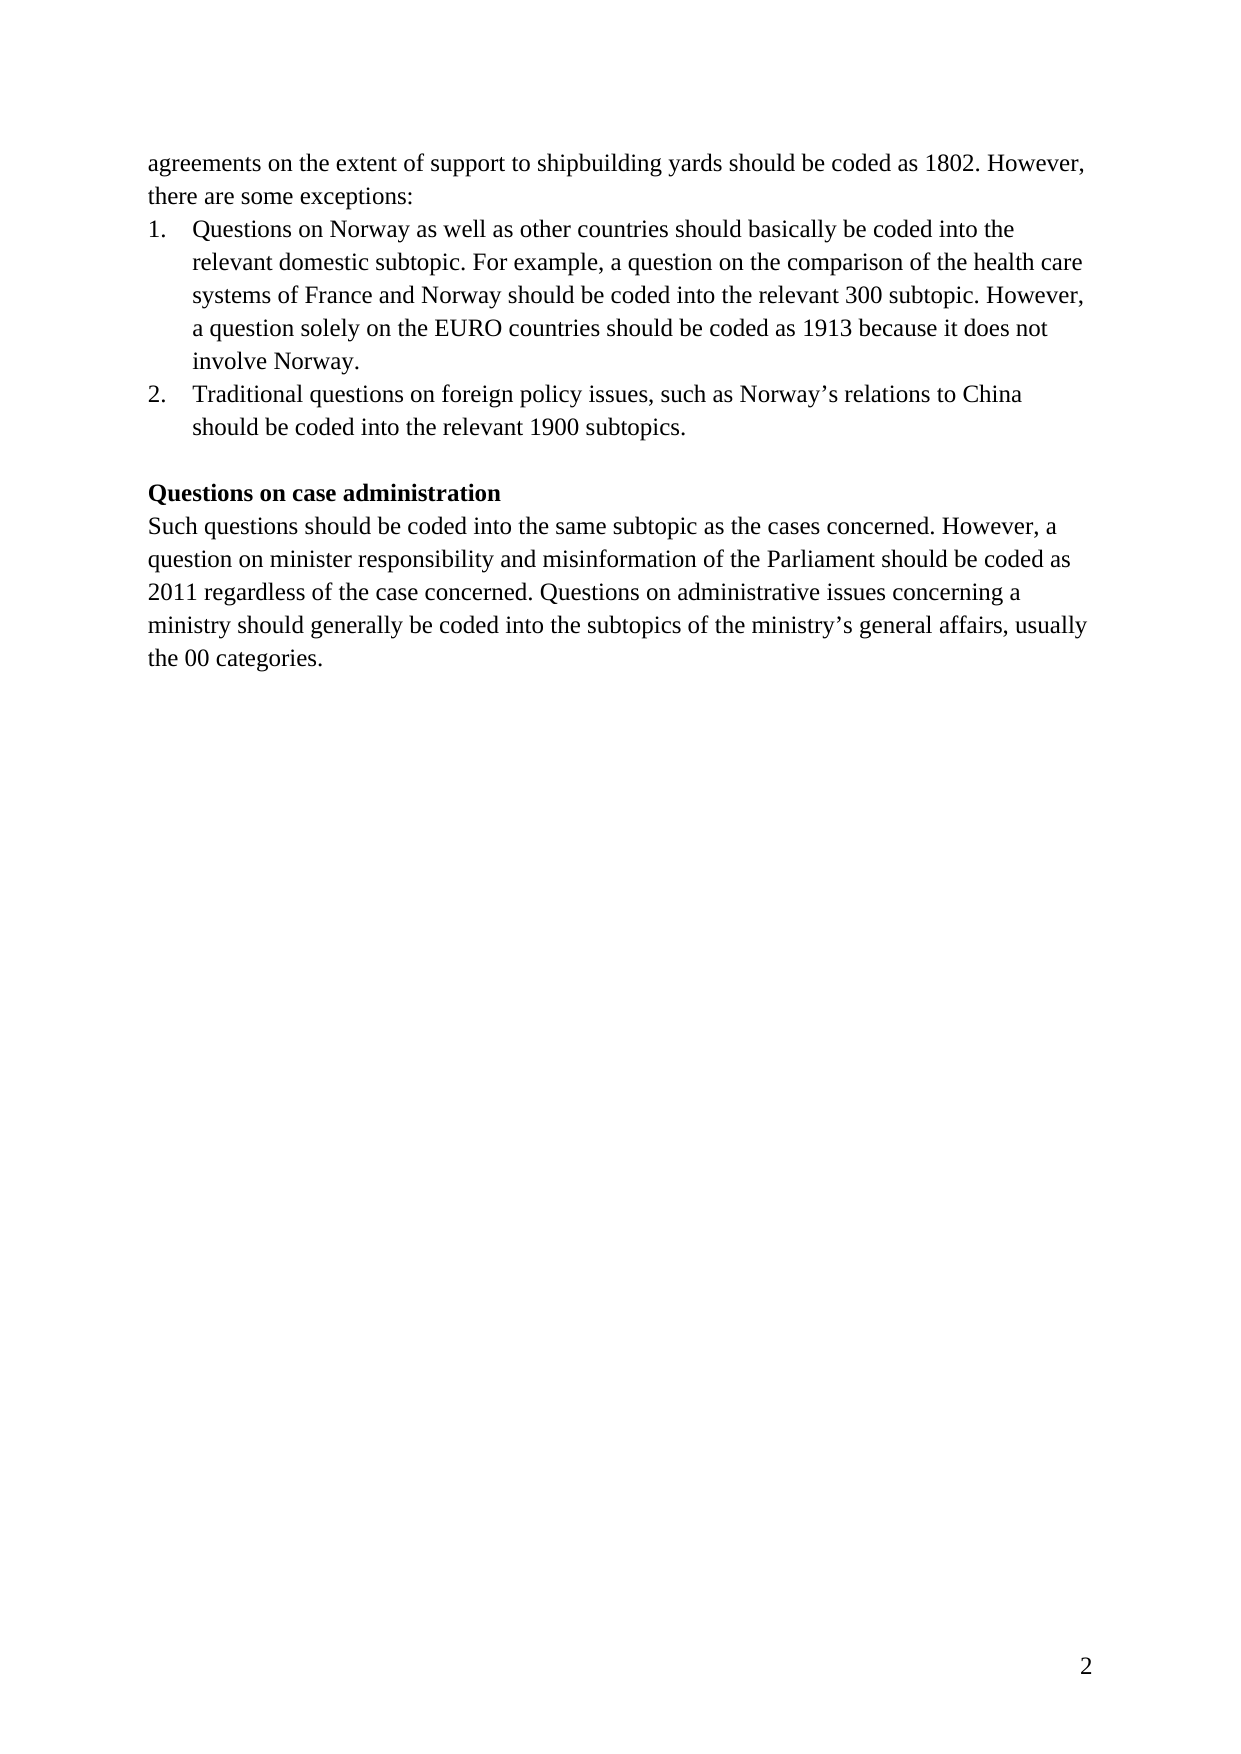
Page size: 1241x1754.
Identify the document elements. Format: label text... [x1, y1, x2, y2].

list Questions on Norway as well as other countries should basically be coded into the relevant domestic subtopic. For example, a question on the comparison of the health care systems of France and Norway should be coded into the relevant 300 subtopic. However, a question solely on the EURO countries should be coded as 1913 because it does not involve Norway. [148, 214, 1092, 374]
list Traditional questions on foreign policy issues, such as Norway’s relations to China should be coded into the relevant 1900 subtopics. [148, 379, 1092, 441]
text Questions on case administration [148, 478, 1092, 507]
text Such questions should be coded into the same subtopic as the cases concerned. However, a question on minister responsibility and misinformation of the Parliament should be coded as 2011 regardless of the case concerned. Questions on administrative issues concerning a ministry should generally be coded into the subtopics of the ministry’s general affairs, usually the 00 categories. [148, 511, 1092, 672]
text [148, 148, 1092, 209]
